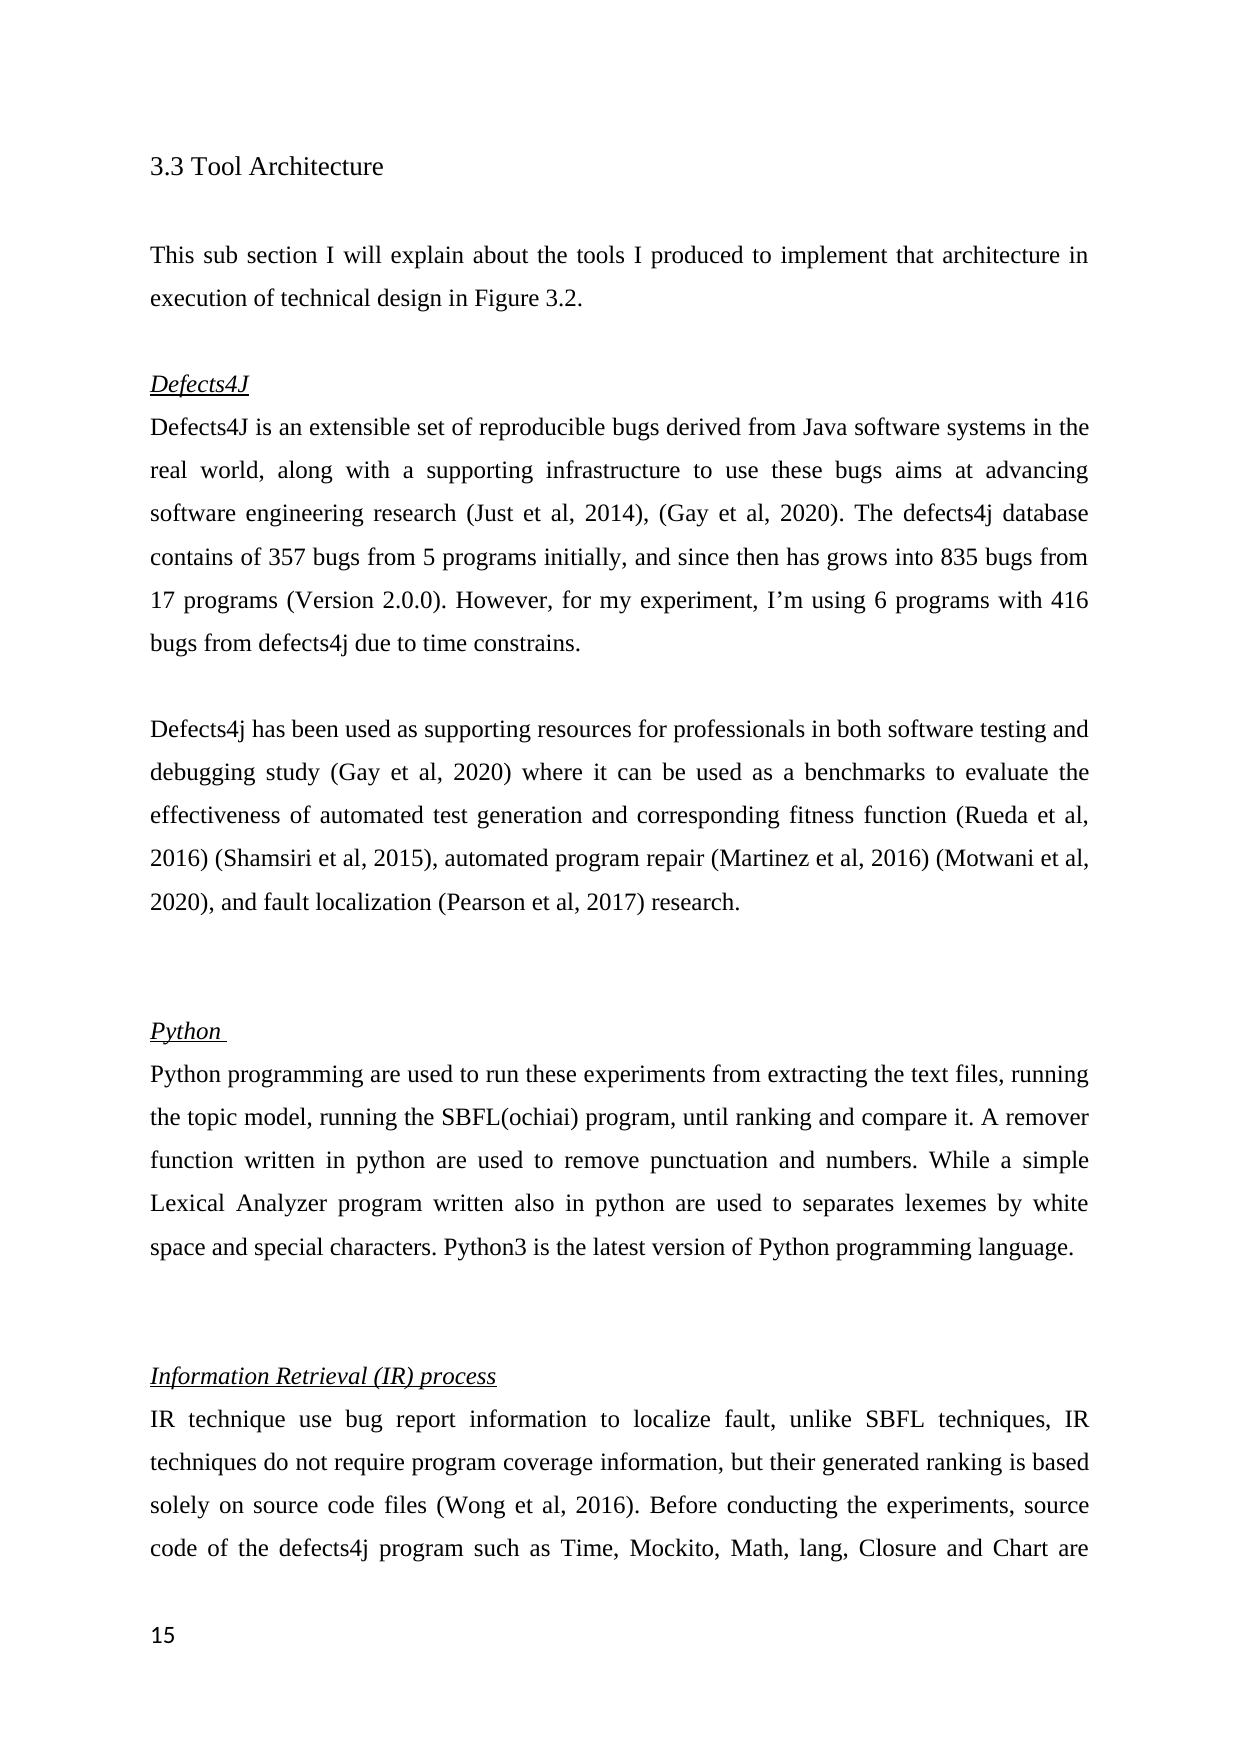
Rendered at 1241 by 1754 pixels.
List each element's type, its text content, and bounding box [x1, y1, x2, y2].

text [150, 1404, 1090, 1562]
text Defects4j has been used as supporting resources for professionals in both software testing and debugging study (Gay et al, 2020) where it can be used as a benchmarks to evaluate the effectiveness of automated test generation and corresponding fitness function (Rueda et al, 2016) (Shamsiri et al, 2015), automated program repair (Martinez et al, 2016) (Motwani et al, 2020), and fault localization (Pearson et al, 2017) research. [150, 714, 1090, 915]
text This sub section I will explain about the tools I produced to implement that architecture in execution of technical design in Figure 3.2. [150, 240, 1090, 312]
text Defects4J [150, 369, 1090, 398]
subtitle 3.3 Tool Architecture [150, 150, 1090, 181]
text Defects4J is an extensible set of reproducible bugs derived from Java software systems in the real world, along with a supporting infrastructure to use these bugs aims at advancing software engineering research (Just et al, 2014), (Gay et al, 2020). The defects4j database contains of 357 bugs from 5 programs initially, and since then has grows into 835 bugs from 17 programs (Version 2.0.0). However, for my experiment, I’m using 6 programs with 416 bugs from defects4j due to time constrains. [150, 412, 1090, 657]
text Python [150, 1016, 1090, 1045]
text Python programming are used to run these experiments from extracting the text files, running the topic model, running the SBFL(ochiai) program, until ranking and compare it. A remover function written in python are used to remove punctuation and numbers. While a simple Lexical Analyzer program written also in python are used to separates lexemes by white space and special characters. Python3 is the latest version of Python programming language. [150, 1059, 1090, 1260]
text Information Retrieval (IR) process [150, 1361, 1090, 1390]
